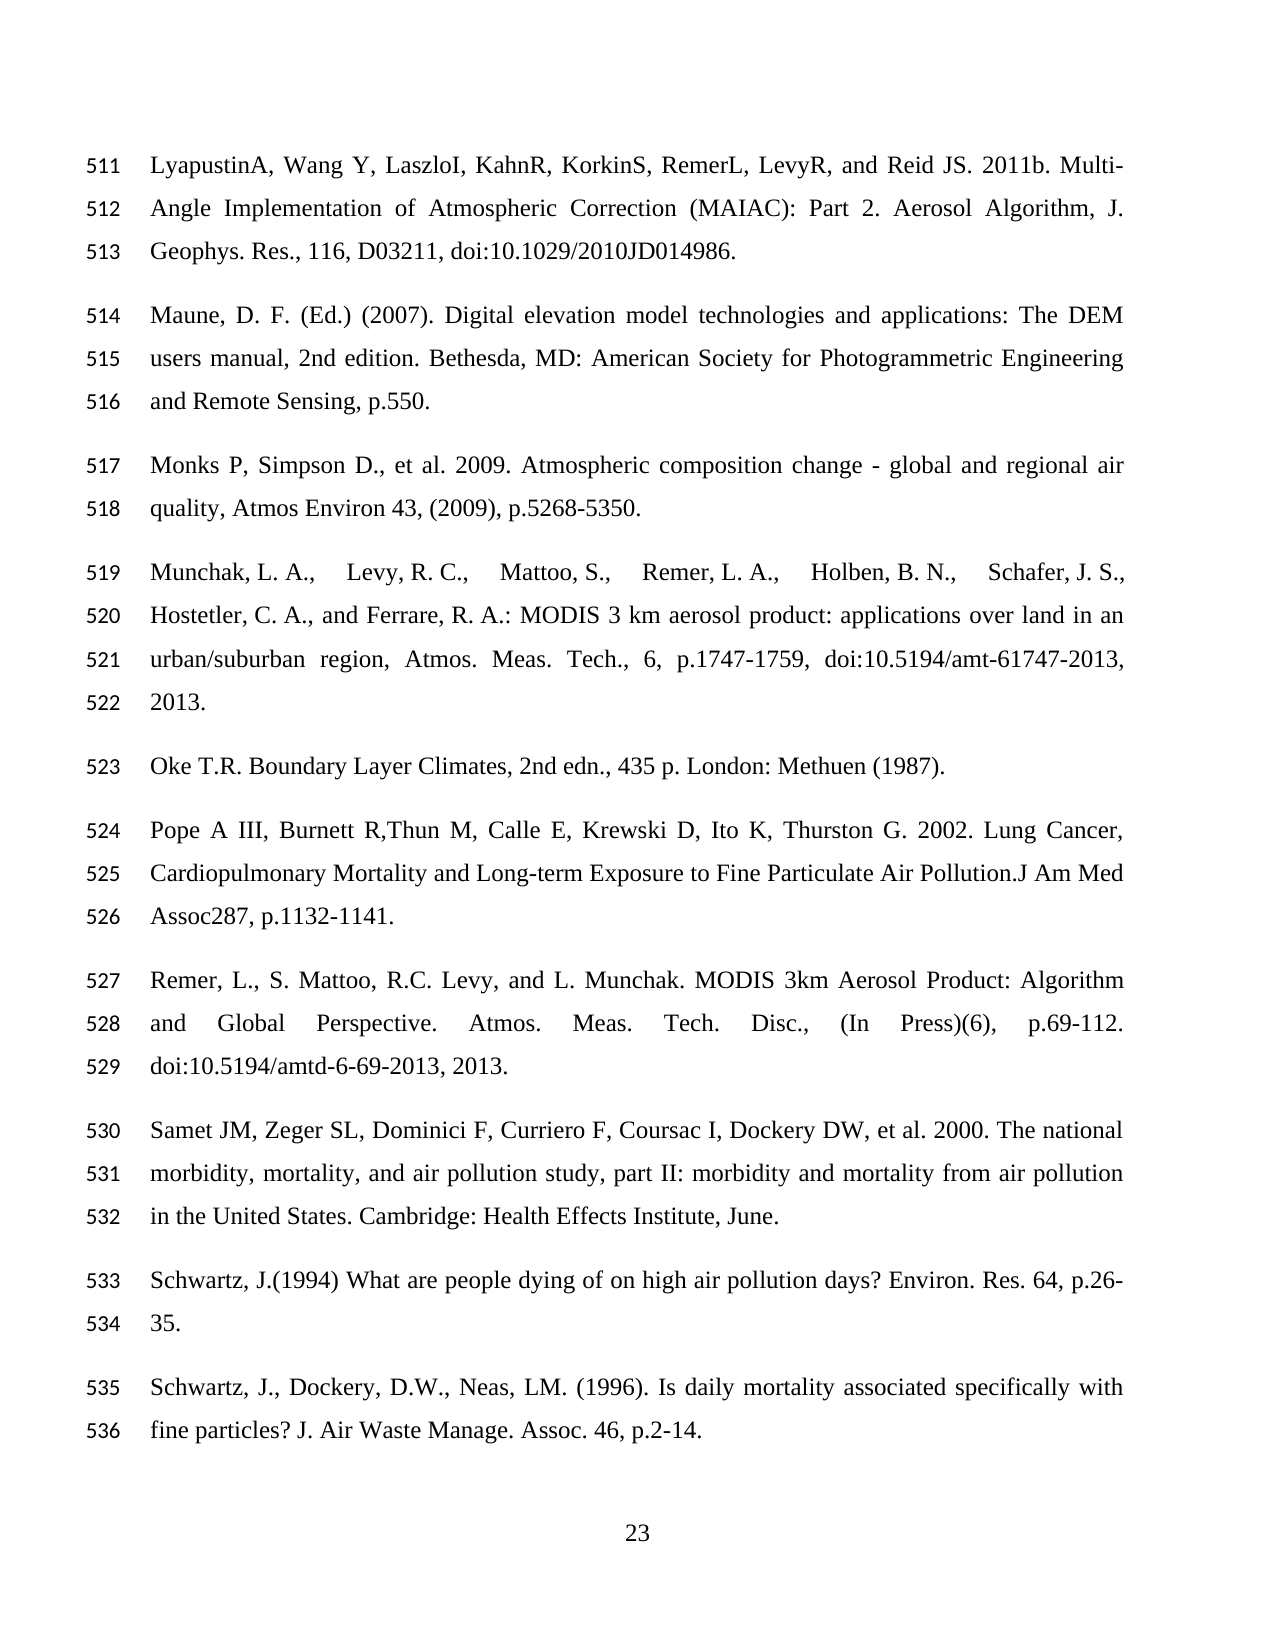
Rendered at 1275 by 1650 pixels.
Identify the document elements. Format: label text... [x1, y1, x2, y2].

text Samet JM, Zeger SL, Dominici F, Curriero F, Coursac I, Dockery DW, et al. 2000. The national morbidity, mortality, and air pollution study, part II: morbidity and mortality from air pollution in the United States. Cambridge: Health Effects Institute, June. [150, 1115, 1125, 1230]
text LyapustinA, Wang Y, LaszloI, KahnR, KorkinS, RemerL, LevyR, and Reid JS. 2011b. Multi-Angle Implementation of Atmospheric Correction (MAIAC): Part 2. Aerosol Algorithm, J. Geophys. Res., 116, D03211, doi:10.1029/2010JD014986. [150, 150, 1125, 265]
text Remer, L., S. Mattoo, R.C. Levy, and L. Munchak. MODIS 3km Aerosol Product: Algorithm and Global Perspective. Atmos. Meas. Tech. Disc., (In Press)(6), p.69-112. doi:10.5194/amtd-6-69-2013, 2013. [150, 965, 1125, 1080]
text Maune, D. F. (Ed.) (2007). Digital elevation model technologies and applications: The DEM users manual, 2nd edition. Bethesda, MD: American Society for Photogrammetric Engineering and Remote Sensing, p.550. [150, 300, 1125, 415]
text Schwartz, J.(1994) What are people dying of on high air pollution days? Environ. Res. 64, p.26-35. [150, 1265, 1125, 1337]
text Monks P, Simpson D., et al. 2009. Atmospheric composition change - global and regional air quality, Atmos Environ 43, (2009), p.5268-5350. [150, 450, 1125, 522]
text Oke T.R. Boundary Layer Climates, 2nd edn., 435 p. London: Methuen (1987). [150, 751, 1125, 779]
text Schwartz, J., Dockery, D.W., Neas, LM. (1996). Is daily mortality associated specifically with fine particles? J. Air Waste Manage. Assoc. 46, p.2-14. [150, 1372, 1125, 1444]
text Pope A III, Burnett R,Thun M, Calle E, Krewski D, Ito K, Thurston G. 2002. Lung Cancer, Cardiopulmonary Mortality and Long-term Exposure to Fine Particulate Air Pollution.J Am Med Assoc287, p.1132-1141. [150, 815, 1125, 930]
text Munchak, L. A., Levy, R. C., Mattoo, S., Remer, L. A., Holben, B. N., Schafer, J. S., Hostetler, C. A., and Ferrare, R. A.: MODIS 3 km aerosol product: applications over land in an urban/suburban region, Atmos. Meas. Tech., 6, p.1747-1759, doi:10.5194/amt-61747-2013, 2013. [150, 557, 1125, 716]
